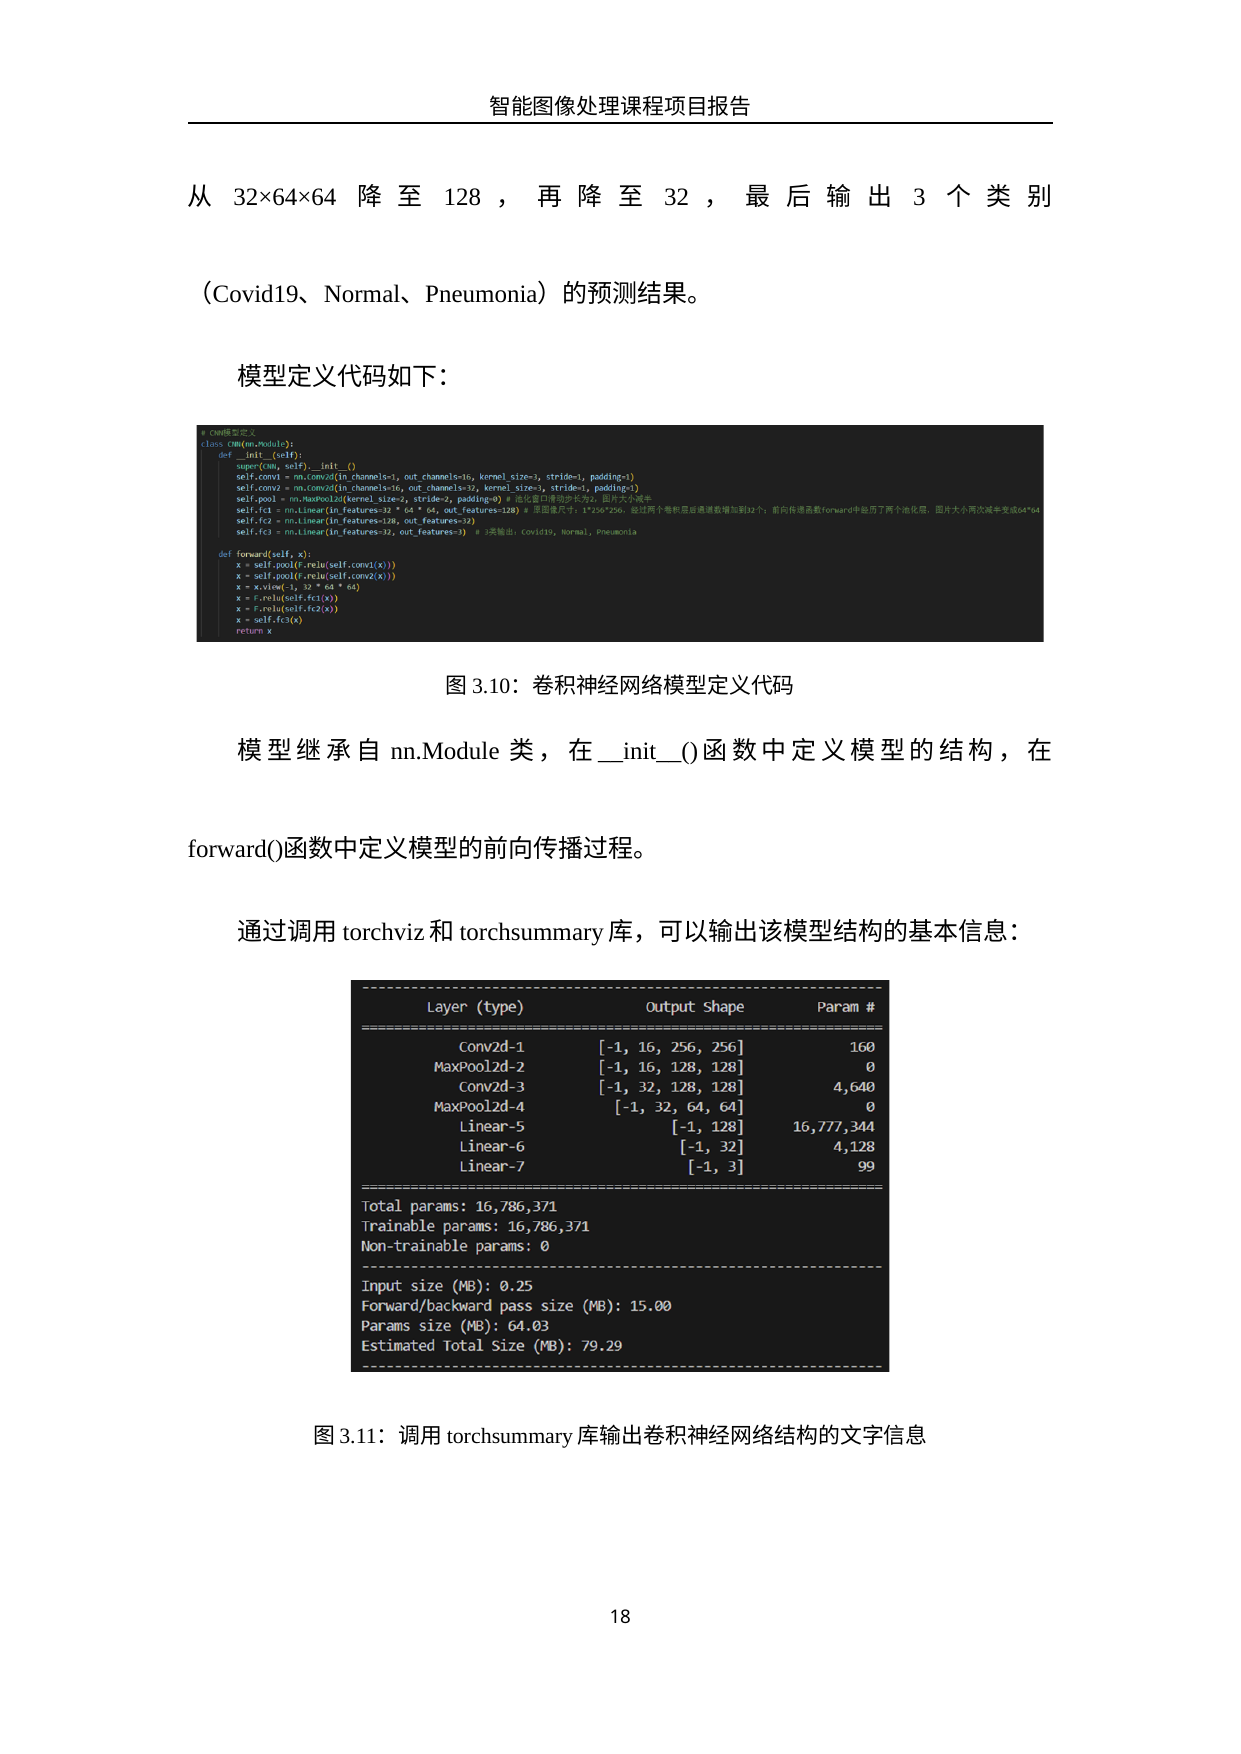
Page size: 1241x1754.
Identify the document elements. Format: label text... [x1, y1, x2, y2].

text 模型继承自nn.Module类，在__init__()函数中定义模型的结构，在forward()函数中定义模型的前向传播过程。 [187, 716, 1053, 879]
text 图3.11：调用torchsummary库输出卷积神经网络结构的文字信息 [187, 1417, 1053, 1450]
text 通过调用torchviz和torchsummary库，可以输出该模型结构的基本信息： [187, 897, 1053, 962]
picture [196, 425, 1044, 642]
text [187, 162, 1053, 324]
picture [350, 980, 890, 1372]
text 模型定义代码如下： [187, 342, 1053, 407]
text 图3.10：卷积神经网络模型定义代码 [187, 668, 1053, 700]
